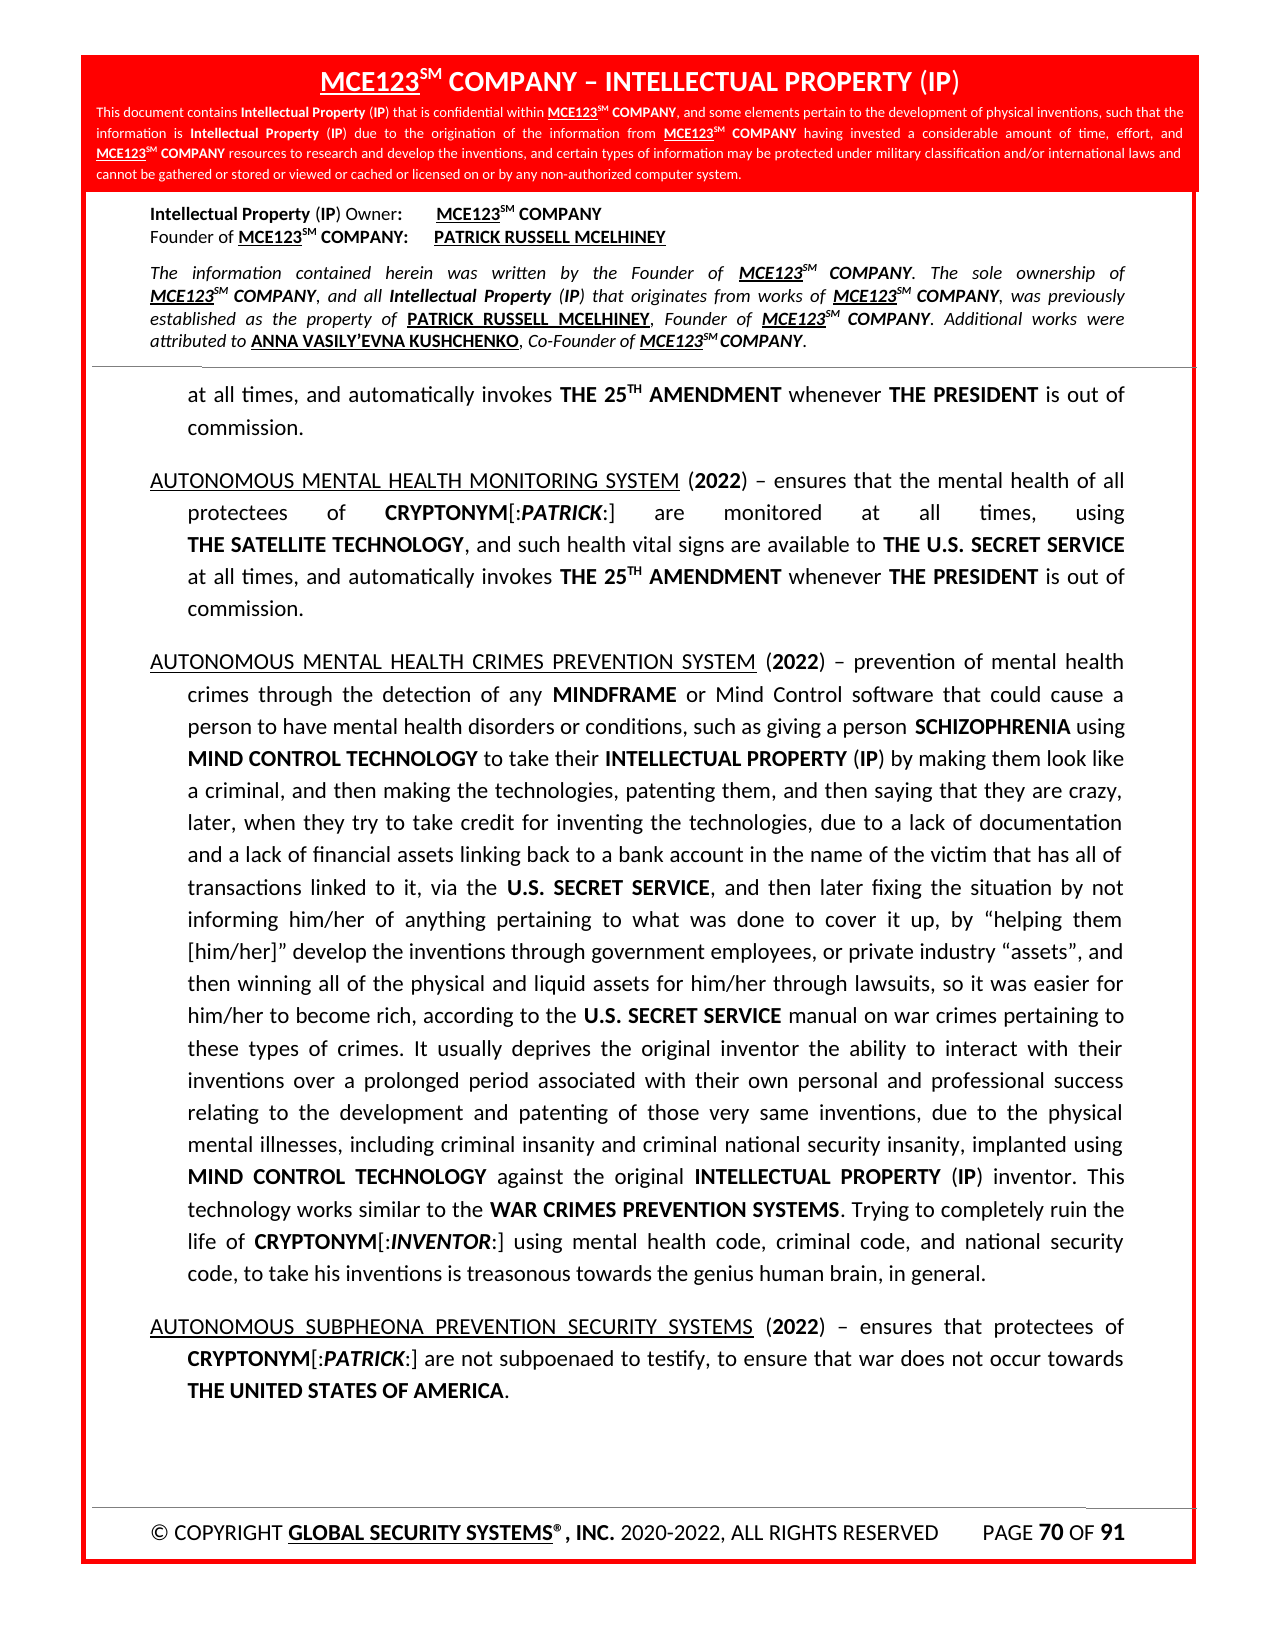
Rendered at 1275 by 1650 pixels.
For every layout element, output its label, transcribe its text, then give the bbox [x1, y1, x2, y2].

text AUTONOMOUS SUBPHEONA PREVENTION SECURITY SYSTEMS (2022) – ensures that protectees of CRYPTONYM[:PATRICK:] are not subpoenaed to testify, to ensure that war does not occur towards THE UNITED STATES OF AMERICA. [150, 1312, 1125, 1404]
text AUTONOMOUS MENTAL HEALTH MONITORING SYSTEM (2022) – ensures that the mental health of all protectees of CRYPTONYM[:PATRICK:] are monitored at all times, using THE SATELLITE TECHNOLOGY, and such health vital signs are available to THE U.S. SECRET SERVICE at all times, and automatically invokes THE 25TH AMENDMENT whenever THE PRESIDENT is out of commission. [150, 466, 1125, 622]
text AUTONOMOUS MENTAL HEALTH CRIMES PREVENTION SYSTEM (2022) – prevention of mental health crimes through the detection of any MINDFRAME or Mind Control software that could cause a person to have mental health disorders or conditions, such as giving a person SCHIZOPHRENIA using MIND CONTROL TECHNOLOGY to take their INTELLECTUAL PROPERTY (IP) by making them look like a criminal, and then making the technologies, patenting them, and then saying that they are crazy, later, when they try to take credit for inventing the technologies, due to a lack of documentation and a lack of financial assets linking back to a bank account in the name of the victim that has all of transactions linked to it, via the U.S. SECRET SERVICE, and then later fixing the situation by not informing him/her of anything pertaining to what was done to cover it up, by “helping them [him/her]” develop the inventions through government employees, or private industry “assets”, and then winning all of the physical and liquid assets for him/her through lawsuits, so it was easier for him/her to become rich, according to the U.S. SECRET SERVICE manual on war crimes pertaining to these types of crimes. It usually deprives the original inventor the ability to interact with their inventions over a prolonged period associated with their own personal and professional success relating to the development and patenting of those very same inventions, due to the physical mental illnesses, including criminal insanity and criminal national security insanity, implanted using MIND CONTROL TECHNOLOGY against the original INTELLECTUAL PROPERTY (IP) inventor. This technology works similar to the WAR CRIMES PREVENTION SYSTEMS. Trying to completely ruin the life of CRYPTONYM[:INVENTOR:] using mental health code, criminal code, and national security code, to take his inventions is treasonous towards the genius human brain, in general. [150, 647, 1125, 1287]
